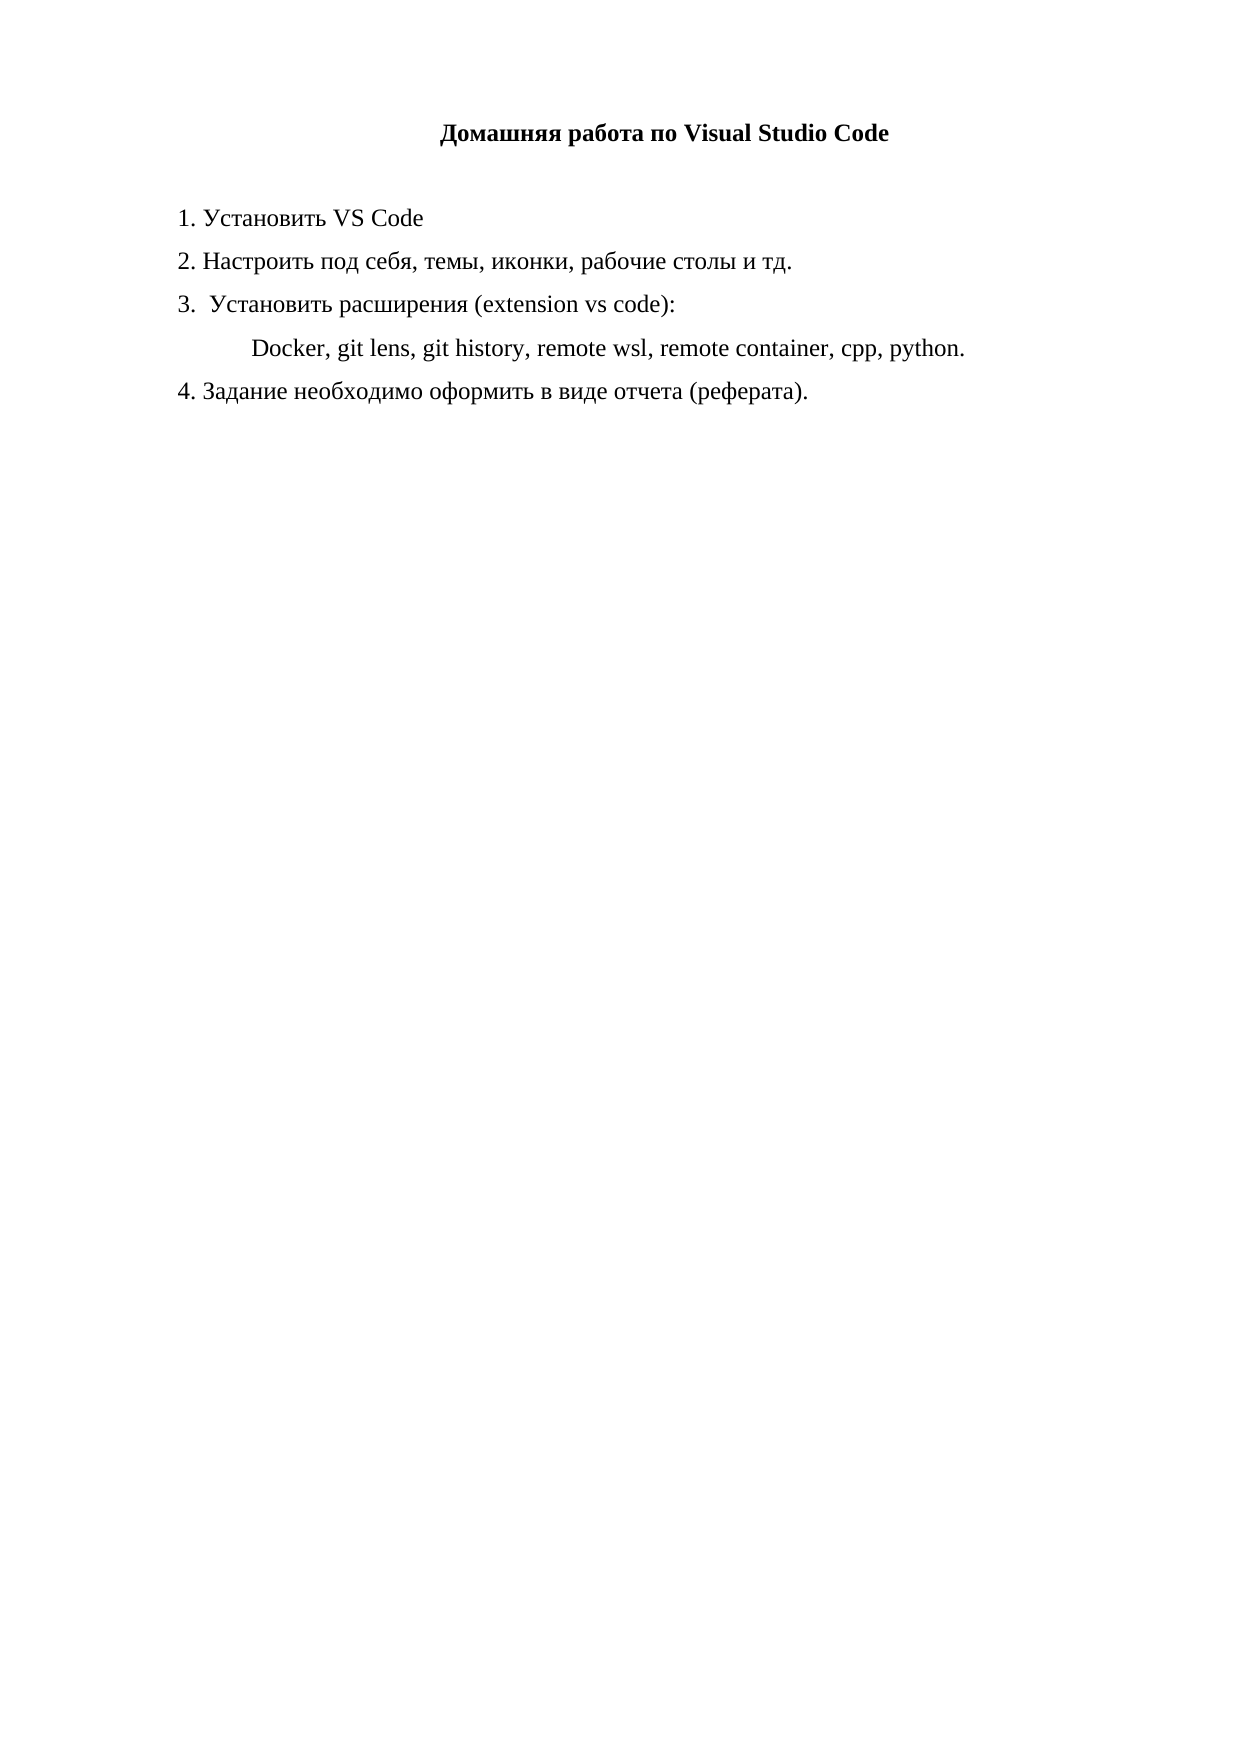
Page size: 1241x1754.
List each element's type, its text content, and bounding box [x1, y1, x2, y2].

list Docker, git lens, git history, remote wsl, remote container, cpp, python. [177, 333, 1152, 361]
list 4. Задание необходимо оформить в виде отчета (реферата). [177, 376, 1152, 404]
list 3. Установить расширения (extension vs code): [177, 289, 1152, 318]
list Домашняя работа по Visual Studio Code [177, 118, 1152, 147]
list 1. Установить VS Code [177, 203, 1152, 232]
list 2. Настроить под себя, темы, иконки, рабочие столы и тд. [177, 246, 1152, 275]
